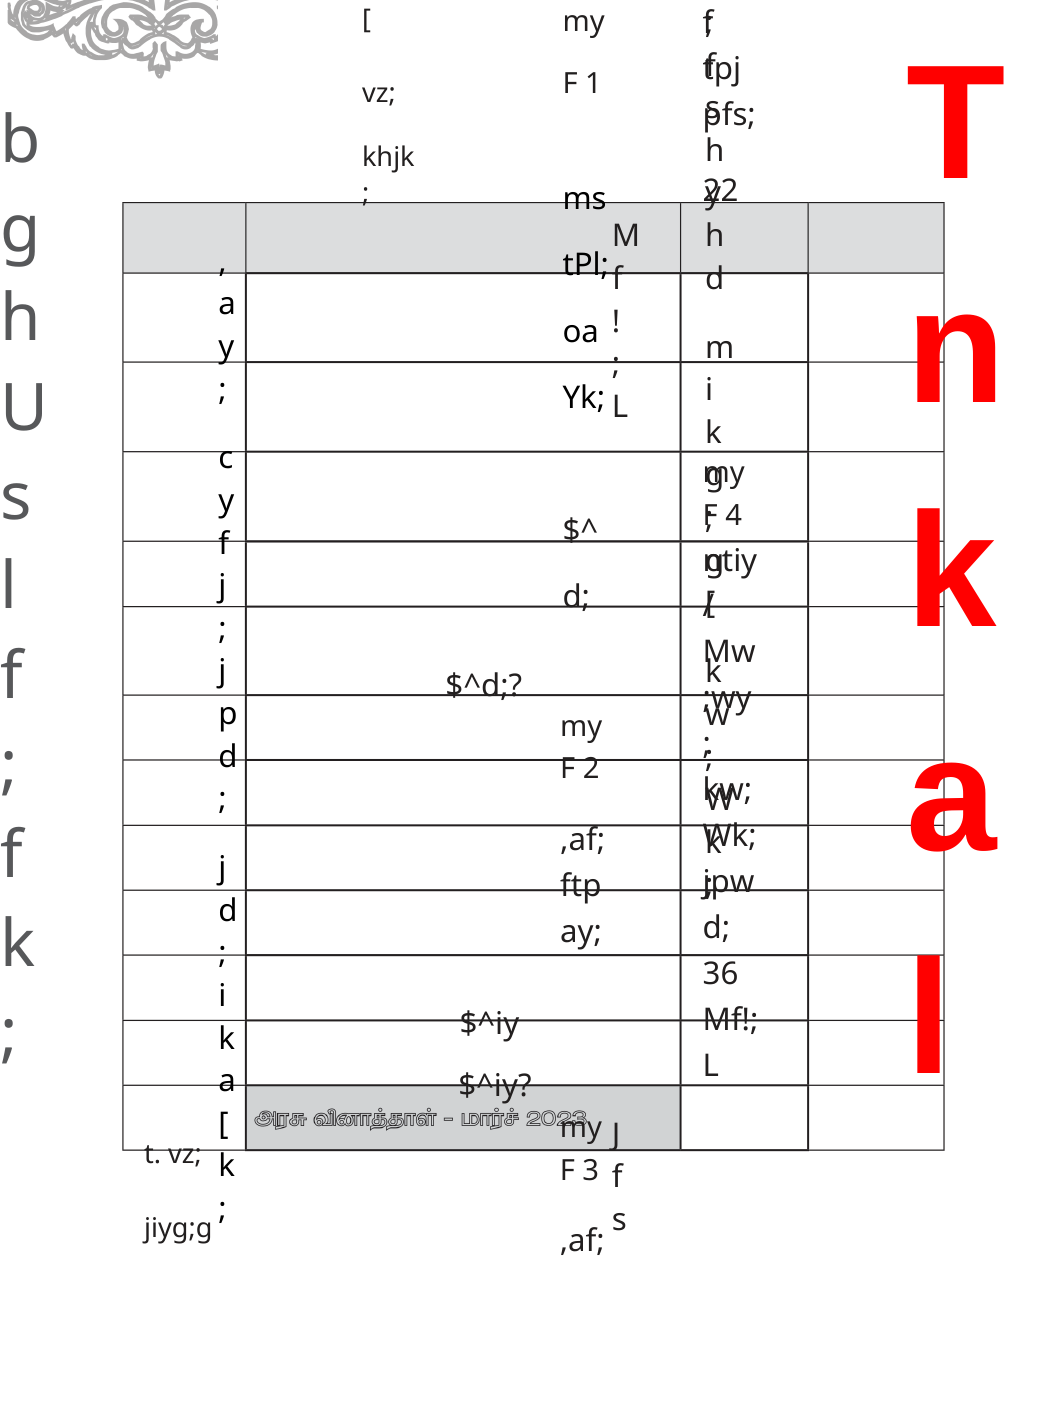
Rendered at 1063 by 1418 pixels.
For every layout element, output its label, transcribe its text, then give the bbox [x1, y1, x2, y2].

text Tnkalvi.Net [906, 0, 1005, 1119]
picture [220, 346, 225, 362]
picture [7, 0, 218, 80]
picture [710, 556, 716, 569]
picture [220, 500, 225, 516]
picture [710, 470, 719, 483]
picture [710, 794, 714, 805]
picture [223, 906, 232, 919]
picture [222, 1083, 230, 1089]
picture [707, 923, 716, 936]
table_header [0, 0, 218, 85]
picture [719, 695, 727, 721]
text $^iy [415, 1001, 519, 1043]
text t. vz; ghlj; jiyg;g[ gf;f vz; khjk; [144, 1135, 218, 1246]
picture [712, 827, 719, 842]
picture [223, 752, 232, 765]
picture [120, 202, 946, 1152]
text myF 3 ,af;f tpjpfs; 22 [559, 1106, 611, 1261]
picture [222, 306, 230, 312]
text $^iy? [415, 1063, 531, 1106]
picture [710, 274, 719, 287]
text myF 2 ,af;ftpay; 10 [560, 705, 611, 997]
picture [705, 964, 715, 982]
text t. vz; ghlj; jiyg;g[ gf;f vz; khjk; [362, 0, 415, 211]
text myF 1 mstPl;oaYk; 1 $^d; [562, 0, 611, 617]
text $^d;? [415, 663, 522, 705]
